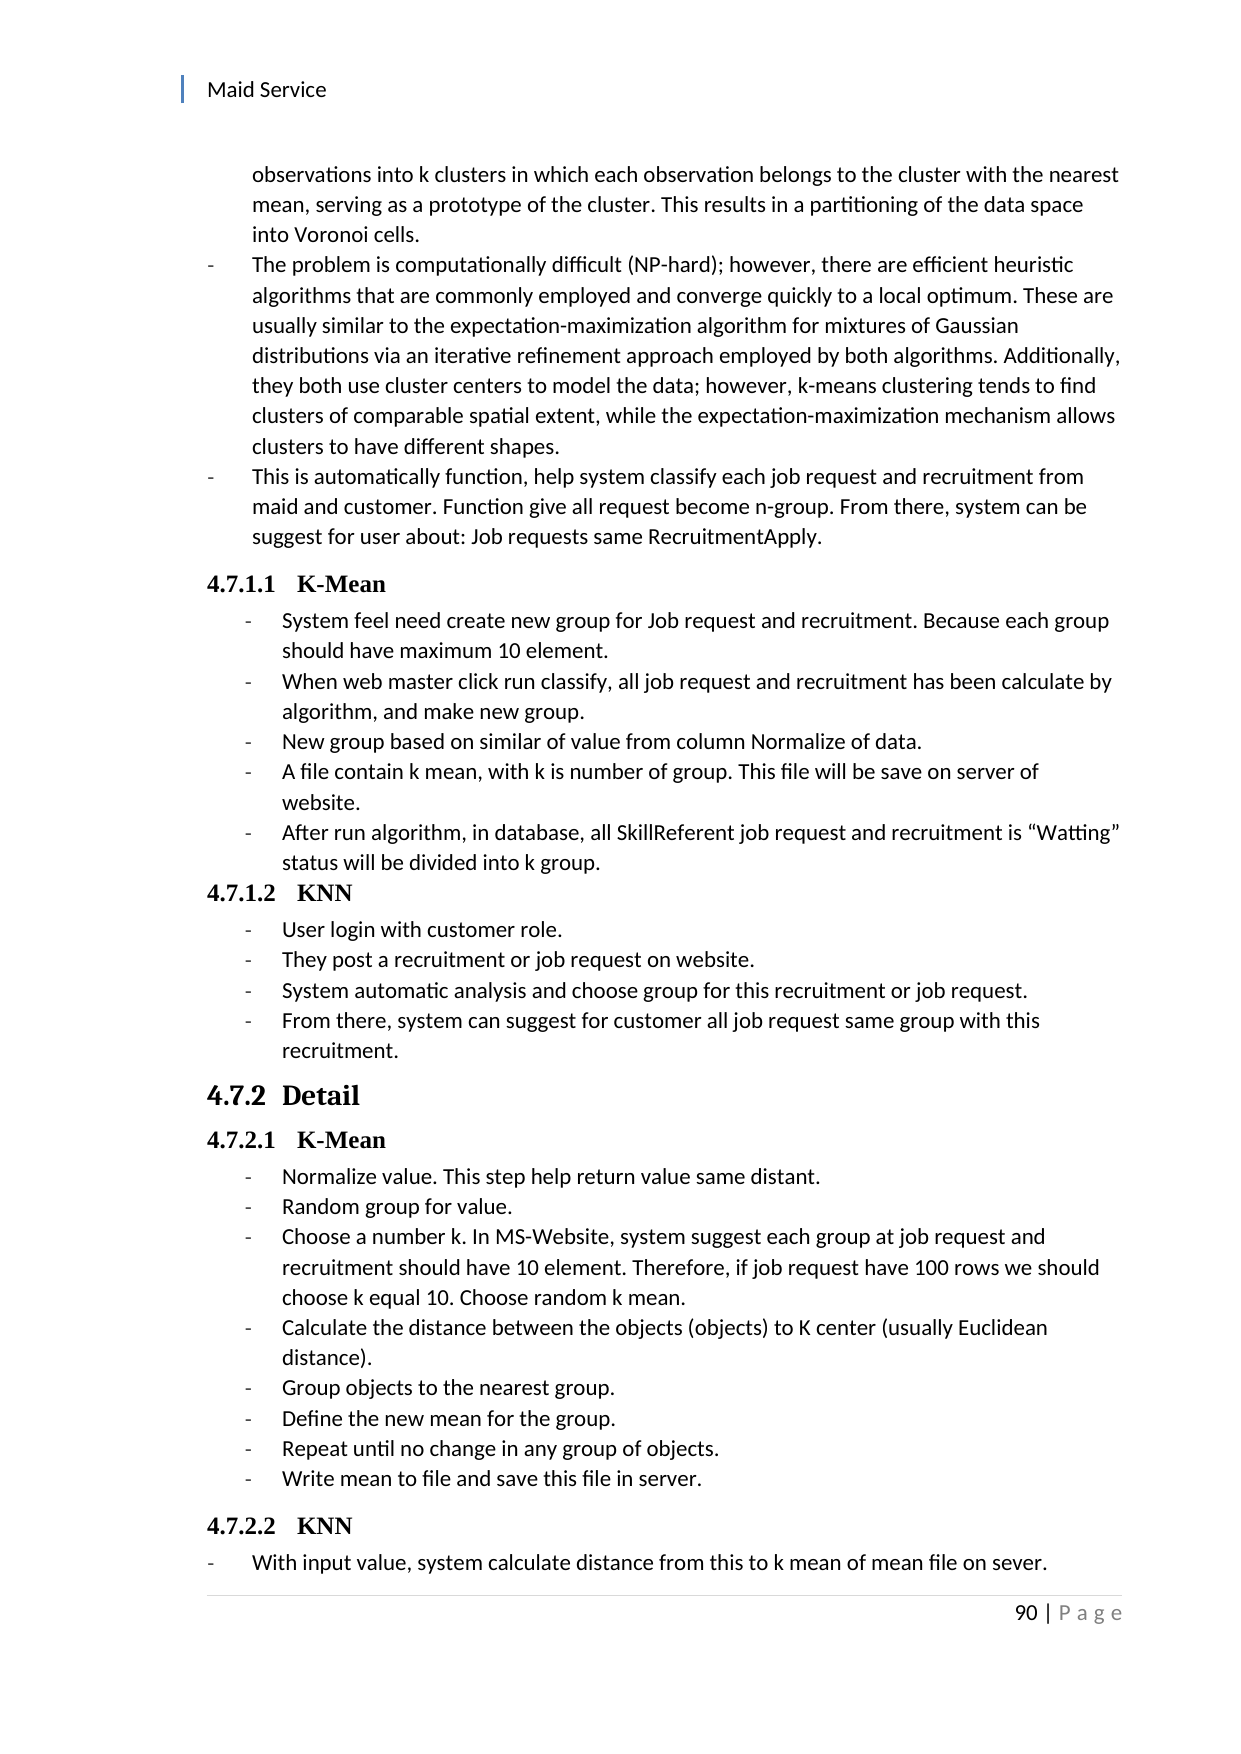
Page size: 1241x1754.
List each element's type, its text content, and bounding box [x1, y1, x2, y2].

subtitle Detail [207, 1079, 1122, 1112]
list Random group for value. [244, 1192, 1122, 1220]
list A file contain k mean, with k is number of group. This file will be save on server of website. [244, 757, 1122, 816]
list When web master click run classify, all job request and recruitment has been calculate by algorithm, and make new group. [244, 667, 1122, 725]
list This is automatically function, help system classify each job request and recruitment from maid and customer. Function give all request become n-group. From there, system can be suggest for user about: Job requests same RecruitmentApply. [207, 462, 1122, 550]
list Choose a number k. In MS-Website, system suggest each group at job request and recruitment should have 10 element. Therefore, if job request have 100 rows we should choose k equal 10. Choose random k mean. [244, 1222, 1122, 1311]
list With input value, system calculate distance from this to k mean of mean file on sever. [207, 1548, 1122, 1576]
list The problem is computationally difficult (NP-hard); however, there are efficient heuristic algorithms that are commonly employed and converge quickly to a local optimum. These are usually similar to the expectation-maximization algorithm for mixtures of Gaussian distributions via an iterative refinement approach employed by both algorithms. Additionally, they both use cluster centers to model the data; however, k-means clustering tends to find clusters of comparable spatial extent, while the expectation-maximization mechanism allows clusters to have different shapes. [207, 251, 1122, 460]
list Repeat until no change in any group of objects. [244, 1434, 1122, 1462]
subtitle K-Mean [207, 569, 1122, 598]
list System automatic analysis and choose group for this recruitment or job request. [244, 976, 1122, 1004]
list Calculate the distance between the objects (objects) to K center (usually Euclidean distance). [244, 1313, 1122, 1371]
list They post a recruitment or job request on website. [244, 946, 1122, 973]
list Group objects to the nearest group. [244, 1373, 1122, 1401]
list System feel need create new group for Job request and recruitment. Because each group should have maximum 10 element. [244, 606, 1122, 664]
subtitle KNN [207, 1511, 1122, 1540]
list After run algorithm, in database, all SkillReferent job request and recruitment is “Watting” status will be divided into k group. [244, 818, 1122, 876]
list Write mean to file and save this file in server. [244, 1464, 1122, 1492]
subtitle K-Mean [207, 1125, 1122, 1154]
list Define the new mean for the group. [244, 1404, 1122, 1432]
list User login with customer role. [244, 915, 1122, 943]
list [207, 160, 1122, 248]
list From there, system can suggest for customer all job request same group with this recruitment. [244, 1006, 1122, 1064]
subtitle KNN [207, 878, 1122, 907]
list New group based on similar of value from column Normalize of data. [244, 727, 1122, 755]
list Normalize value. This step help return value same distant. [244, 1162, 1122, 1190]
